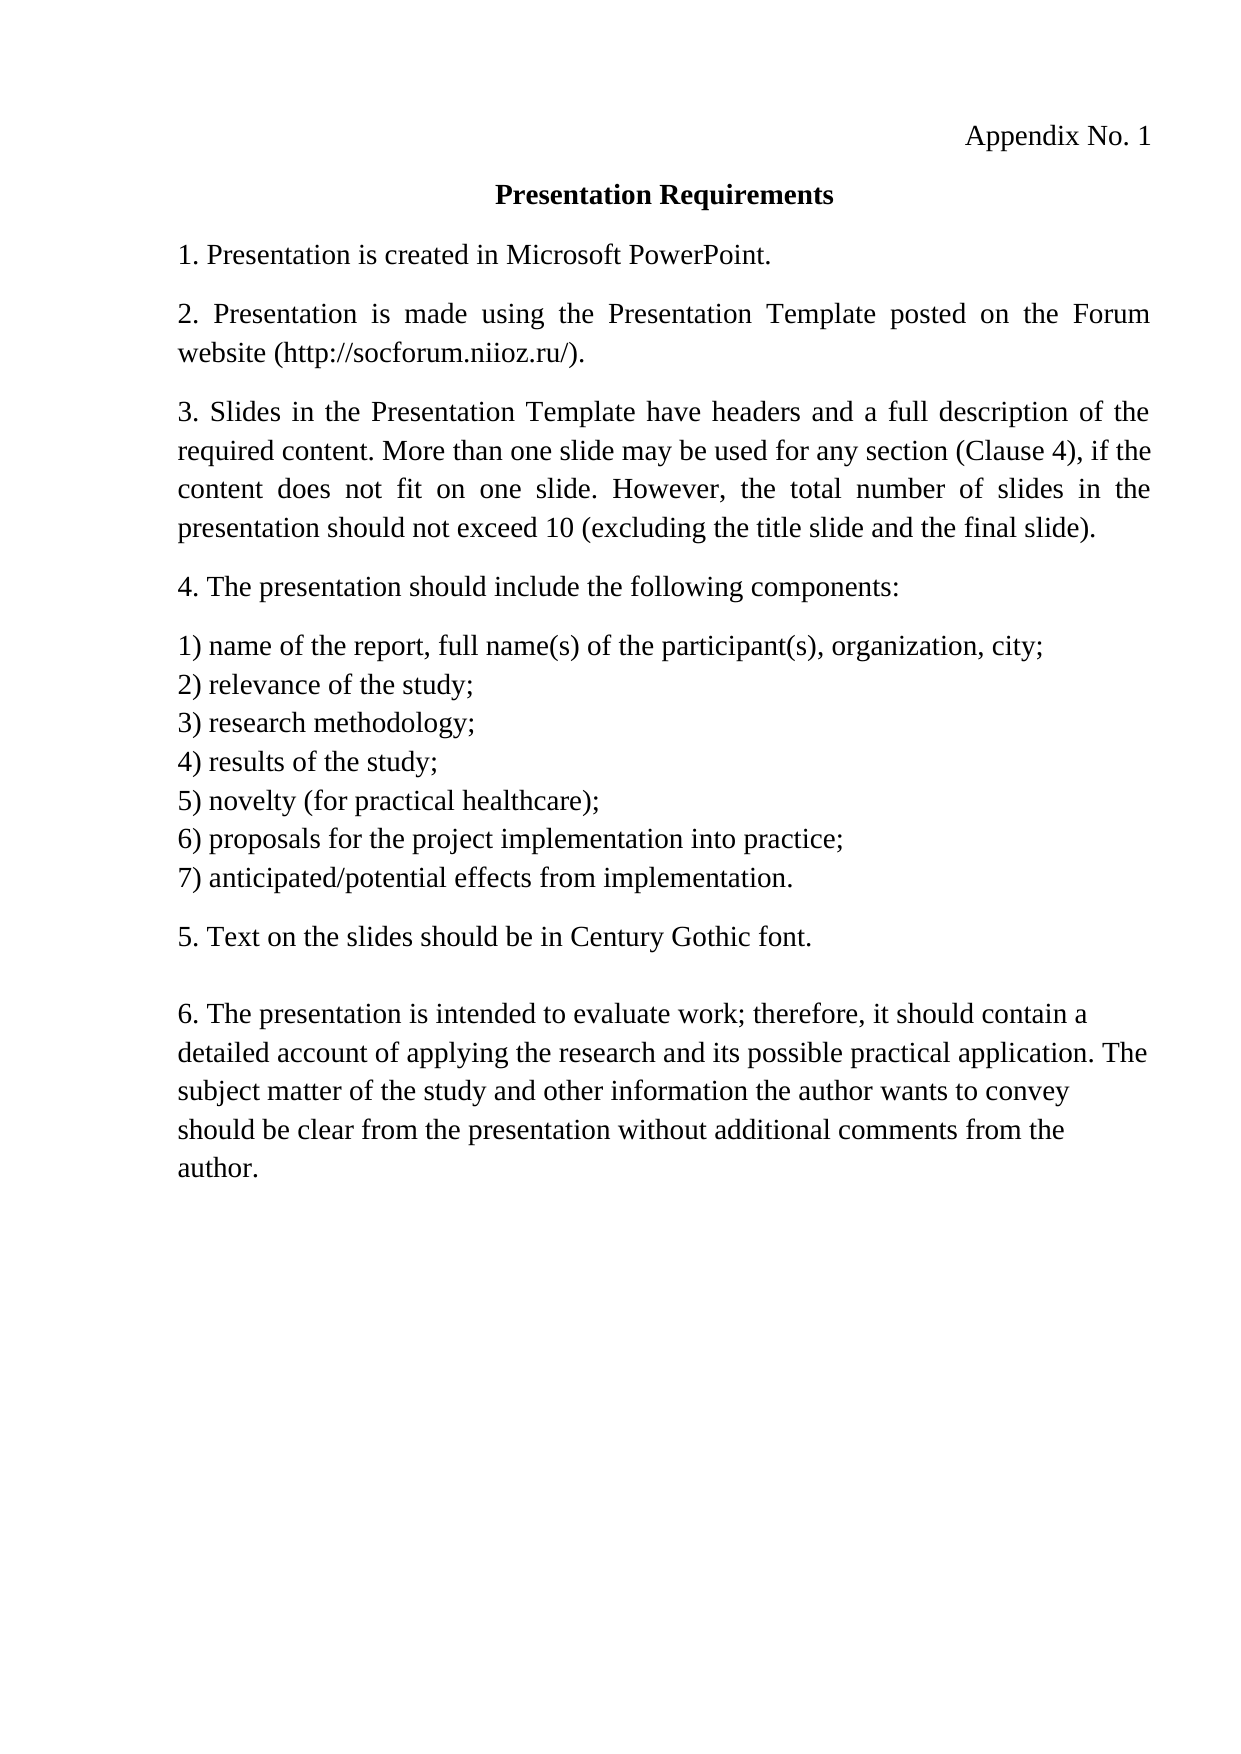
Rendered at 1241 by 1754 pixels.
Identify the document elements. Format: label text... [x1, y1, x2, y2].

text 1. Presentation is created in Microsoft PowerPoint. [177, 237, 1152, 270]
text Presentation Requirements [177, 177, 1152, 211]
text 1) name of the report, full name(s) of the participant(s), organization, city; 2) relevance of the study; 3) research methodology; 4) results of the study; 5) novelty (for practical healthcare); 6) proposals for the project implementation into practice; 7) anticipated/potential effects from implementation. [177, 628, 1152, 893]
text 2. Presentation is made using the Presentation Template posted on the Forum website (http://socforum.niioz.ru/). [177, 296, 1152, 368]
text Appendix No. 1 [177, 118, 1152, 152]
text 3. Slides in the Presentation Template have headers and a full description of the required content. More than one slide may be used for any section (Clause 4), if the content does not fit on one slide. However, the total number of slides in the presentation should not exceed 10 (excluding the title slide and the final slide). [177, 394, 1152, 543]
text 5. Text on the slides should be in Century Gothic font. 6. The presentation is intended to evaluate work; therefore, it should contain a detailed account of applying the research and its possible practical application. The subject matter of the study and other information the author wants to convey should be clear from the presentation without additional comments from the author. [177, 919, 1152, 1184]
text 4. The presentation should include the following components: [177, 569, 1152, 603]
